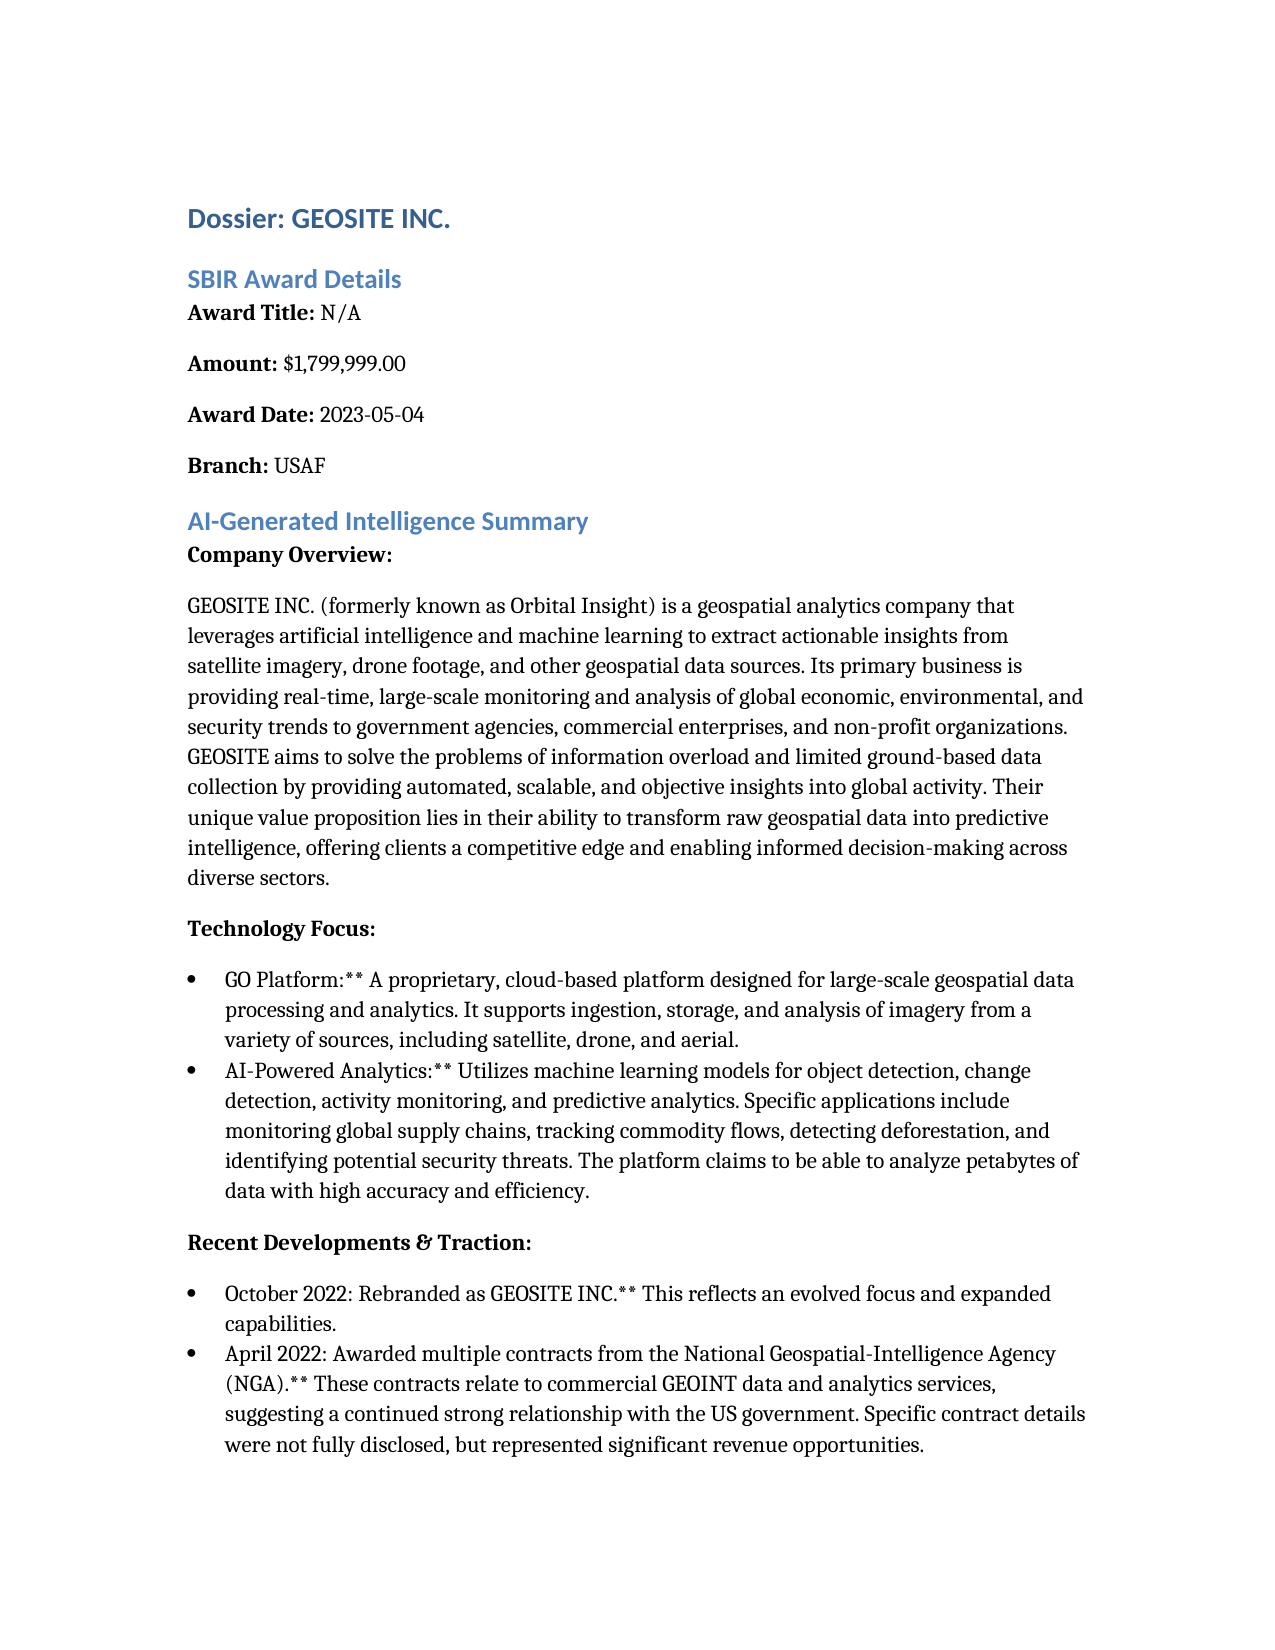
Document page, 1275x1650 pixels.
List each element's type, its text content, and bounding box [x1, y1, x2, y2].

subtitle Dossier: GEOSITE INC. [187, 200, 1087, 236]
text Award Date: 2023-05-04 [187, 402, 1087, 428]
text Amount: $1,799,999.00 [187, 351, 1087, 377]
text GEOSITE INC. (formerly known as Orbital Insight) is a geospatial analytics company that leverages artificial intelligence and machine learning to extract actionable insights from satellite imagery, drone footage, and other geospatial data sources. Its primary business is providing real-time, large-scale monitoring and analysis of global economic, environmental, and security trends to government agencies, commercial enterprises, and non-profit organizations. GEOSITE aims to solve the problems of information overload and limited ground-based data collection by providing automated, scalable, and objective insights into global activity. Their unique value proposition lies in their ability to transform raw geospatial data into predictive intelligence, offering clients a competitive edge and enabling informed decision-making across diverse sectors. [187, 593, 1087, 891]
text Award Title: N/A [187, 300, 1087, 326]
text Technology Focus: [187, 916, 1087, 942]
list GO Platform:** A proprietary, cloud-based platform designed for large-scale geospatial data processing and analytics. It supports ingestion, storage, and analysis of imagery from a variety of sources, including satellite, drone, and aerial. [187, 967, 1087, 1053]
list AI-Powered Analytics:** Utilizes machine learning models for object detection, change detection, activity monitoring, and predictive analytics. Specific applications include monitoring global supply chains, tracking commodity flows, detecting deforestation, and identifying potential security threats. The platform claims to be able to analyze petabytes of data with high accuracy and efficiency. [187, 1057, 1087, 1204]
text Branch: USAF [187, 453, 1087, 479]
subtitle AI-Generated Intelligence Summary [187, 504, 1087, 537]
text Recent Developments & Traction: [187, 1229, 1087, 1256]
text Company Overview: [187, 542, 1087, 568]
list October 2022: Rebranded as GEOSITE INC.** This reflects an evolved focus and expanded capabilities. [187, 1280, 1087, 1337]
list April 2022: Awarded multiple contracts from the National Geospatial-Intelligence Agency (NGA).** These contracts relate to commercial GEOINT data and analytics services, suggesting a continued strong relationship with the US government. Specific contract details were not fully disclosed, but represented significant revenue opportunities. [187, 1341, 1087, 1458]
subtitle SBIR Award Details [187, 262, 1087, 295]
